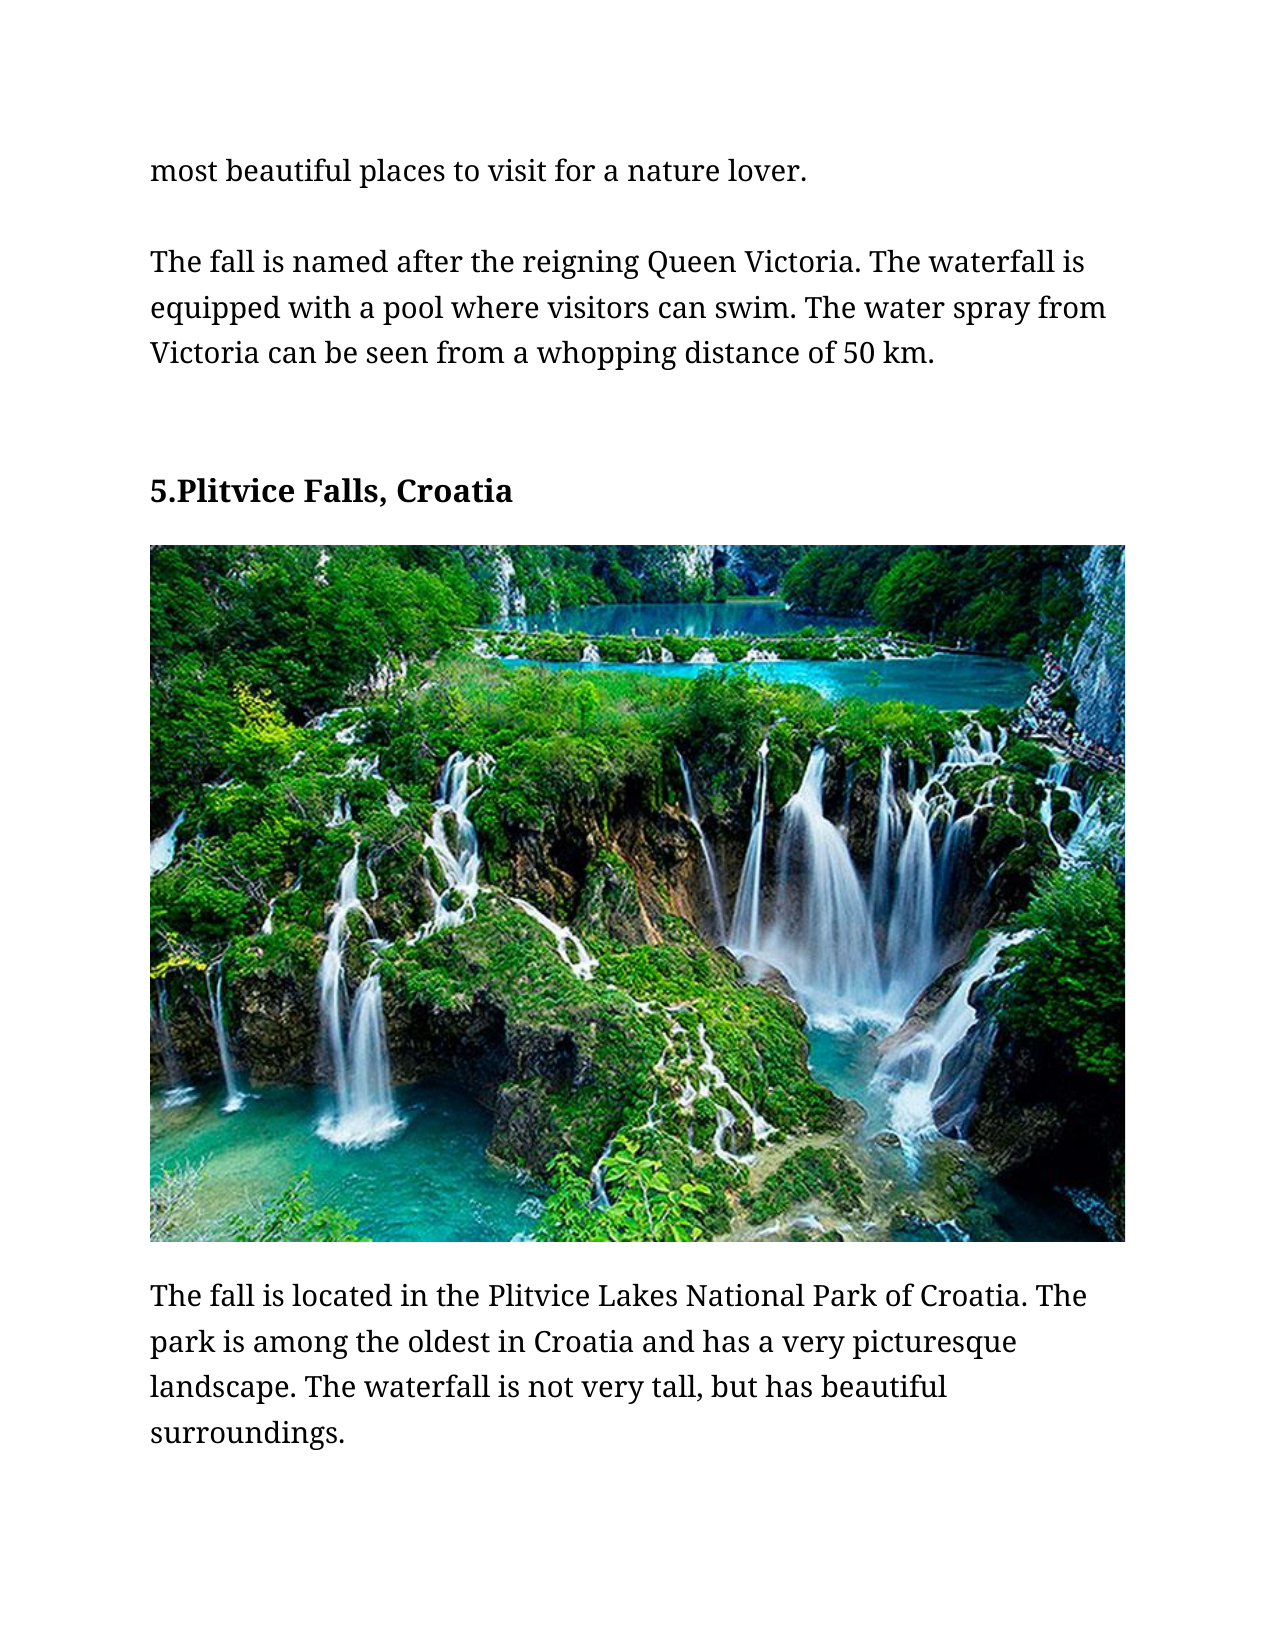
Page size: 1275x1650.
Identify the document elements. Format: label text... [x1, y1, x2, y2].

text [150, 1275, 1125, 1497]
picture [150, 545, 1125, 1242]
text most beautiful places to visit for a nature lover. The fall is named after the reigning Queen Victoria. The waterfall is equipped with a pool where visitors can swim. The water spray from Victoria can be seen from a whopping distance of 50 km. [150, 150, 1125, 372]
subtitle 5.Plitvice Falls, Croatia [150, 469, 1125, 512]
